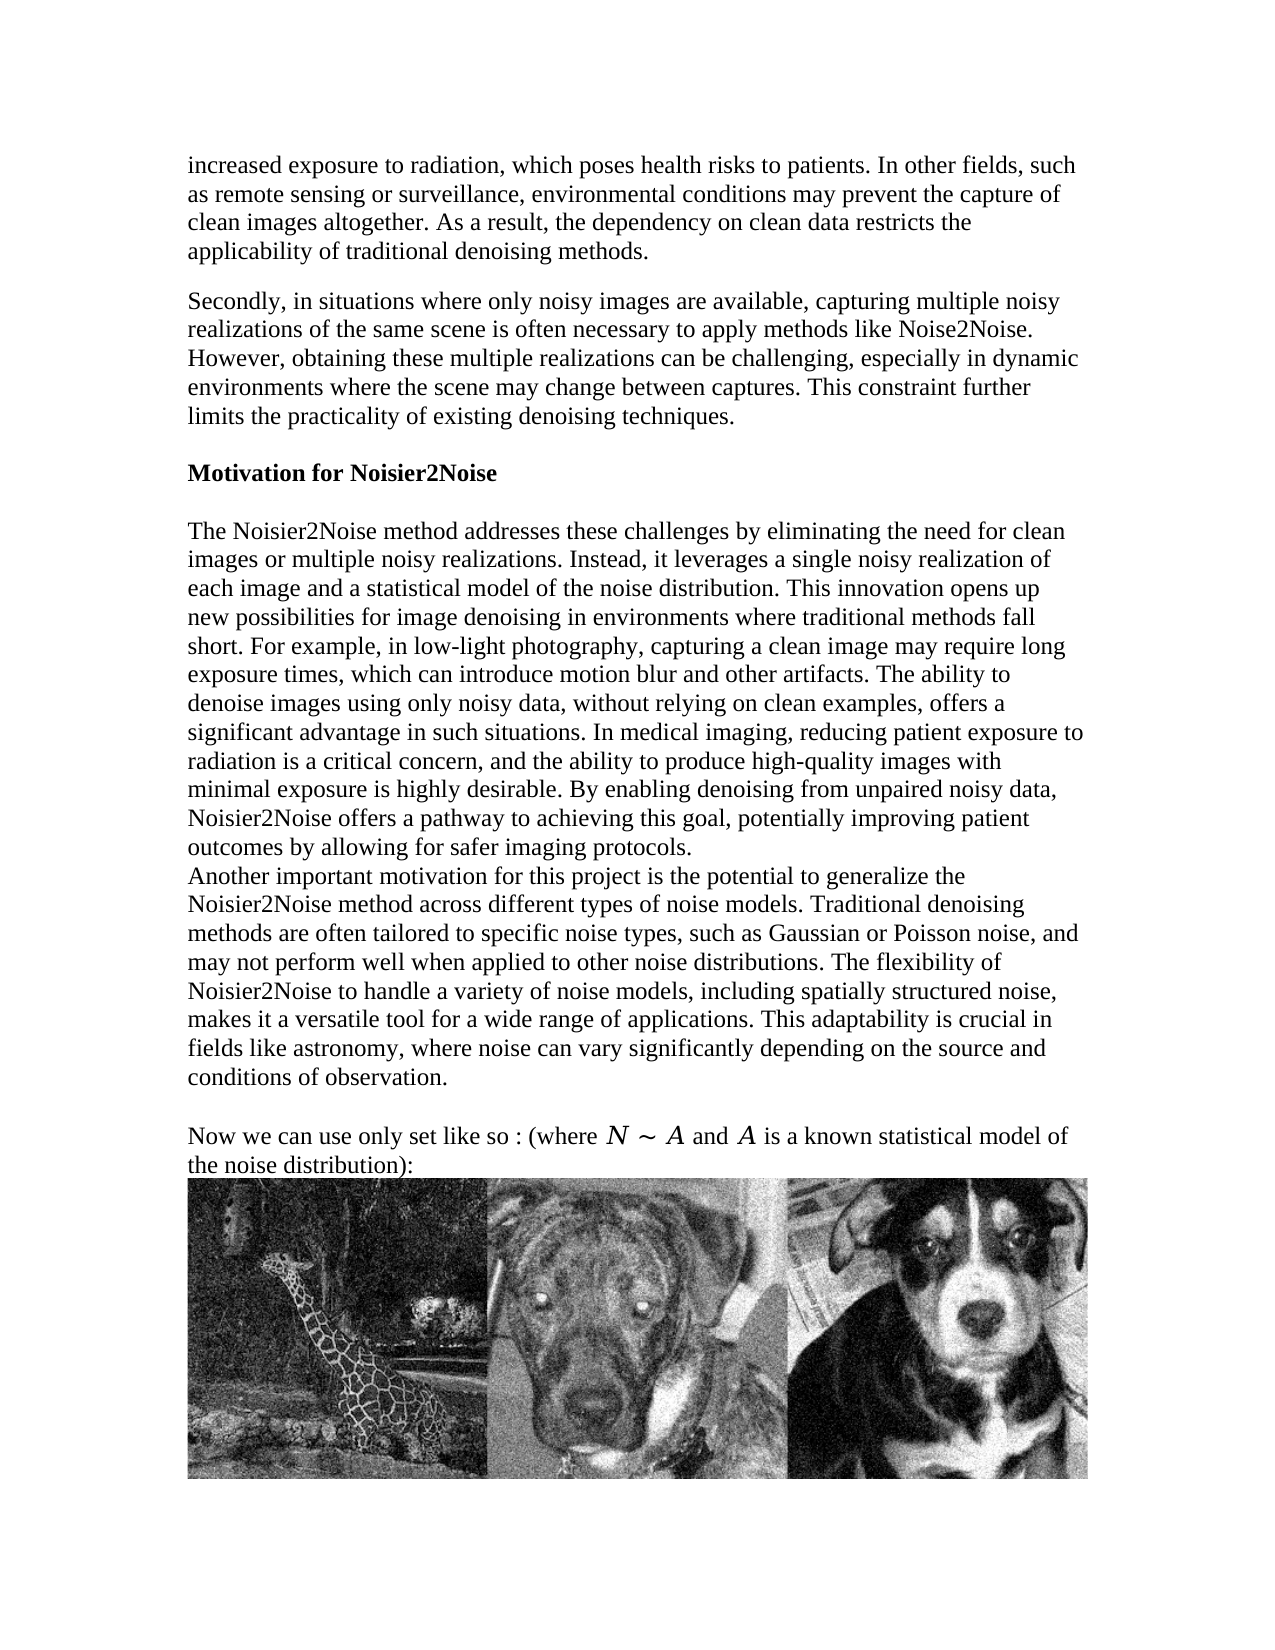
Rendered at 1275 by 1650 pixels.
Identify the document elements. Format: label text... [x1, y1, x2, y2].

text Now we can use only set like so : (where 𝑁 ∼ 𝐴 and 𝐴 is a known statistical model of the noise distribution): [187, 1119, 1087, 1178]
text Motivation for Noisier2Noise [187, 458, 1087, 487]
text The Noisier2Noise method addresses these challenges by eliminating the need for clean images or multiple noisy realizations. Instead, it leverages a single noisy realization of each image and a statistical model of the noise distribution. This innovation opens up new possibilities for image denoising in environments where traditional methods fall short. For example, in low-light photography, capturing a clean image may require long exposure times, which can introduce motion blur and other artifacts. The ability to denoise images using only noisy data, without relying on clean examples, offers a significant advantage in such situations. In medical imaging, reducing patient exposure to radiation is a critical concern, and the ability to produce high-quality images with minimal exposure is highly desirable. By enabling denoising from unpaired noisy data, Noisier2Noise offers a pathway to achieving this goal, potentially improving patient outcomes by allowing for safer imaging protocols. [187, 516, 1087, 861]
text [187, 150, 1087, 265]
text Secondly, in situations where only noisy images are available, capturing multiple noisy realizations of the same scene is often necessary to apply methods like Noise2Noise. However, obtaining these multiple realizations can be challenging, especially in dynamic environments where the scene may change between captures. This constraint further limits the practicality of existing denoising techniques. [187, 286, 1087, 429]
picture [187, 1178, 1088, 1479]
text Another important motivation for this project is the potential to generalize the Noisier2Noise method across different types of noise models. Traditional denoising methods are often tailored to specific noise types, such as Gaussian or Poisson noise, and may not perform well when applied to other noise distributions. The flexibility of Noisier2Noise to handle a variety of noise models, including spatially structured noise, makes it a versatile tool for a wide range of applications. This adaptability is crucial in fields like astronomy, where noise can vary significantly depending on the source and conditions of observation. [187, 861, 1087, 1119]
